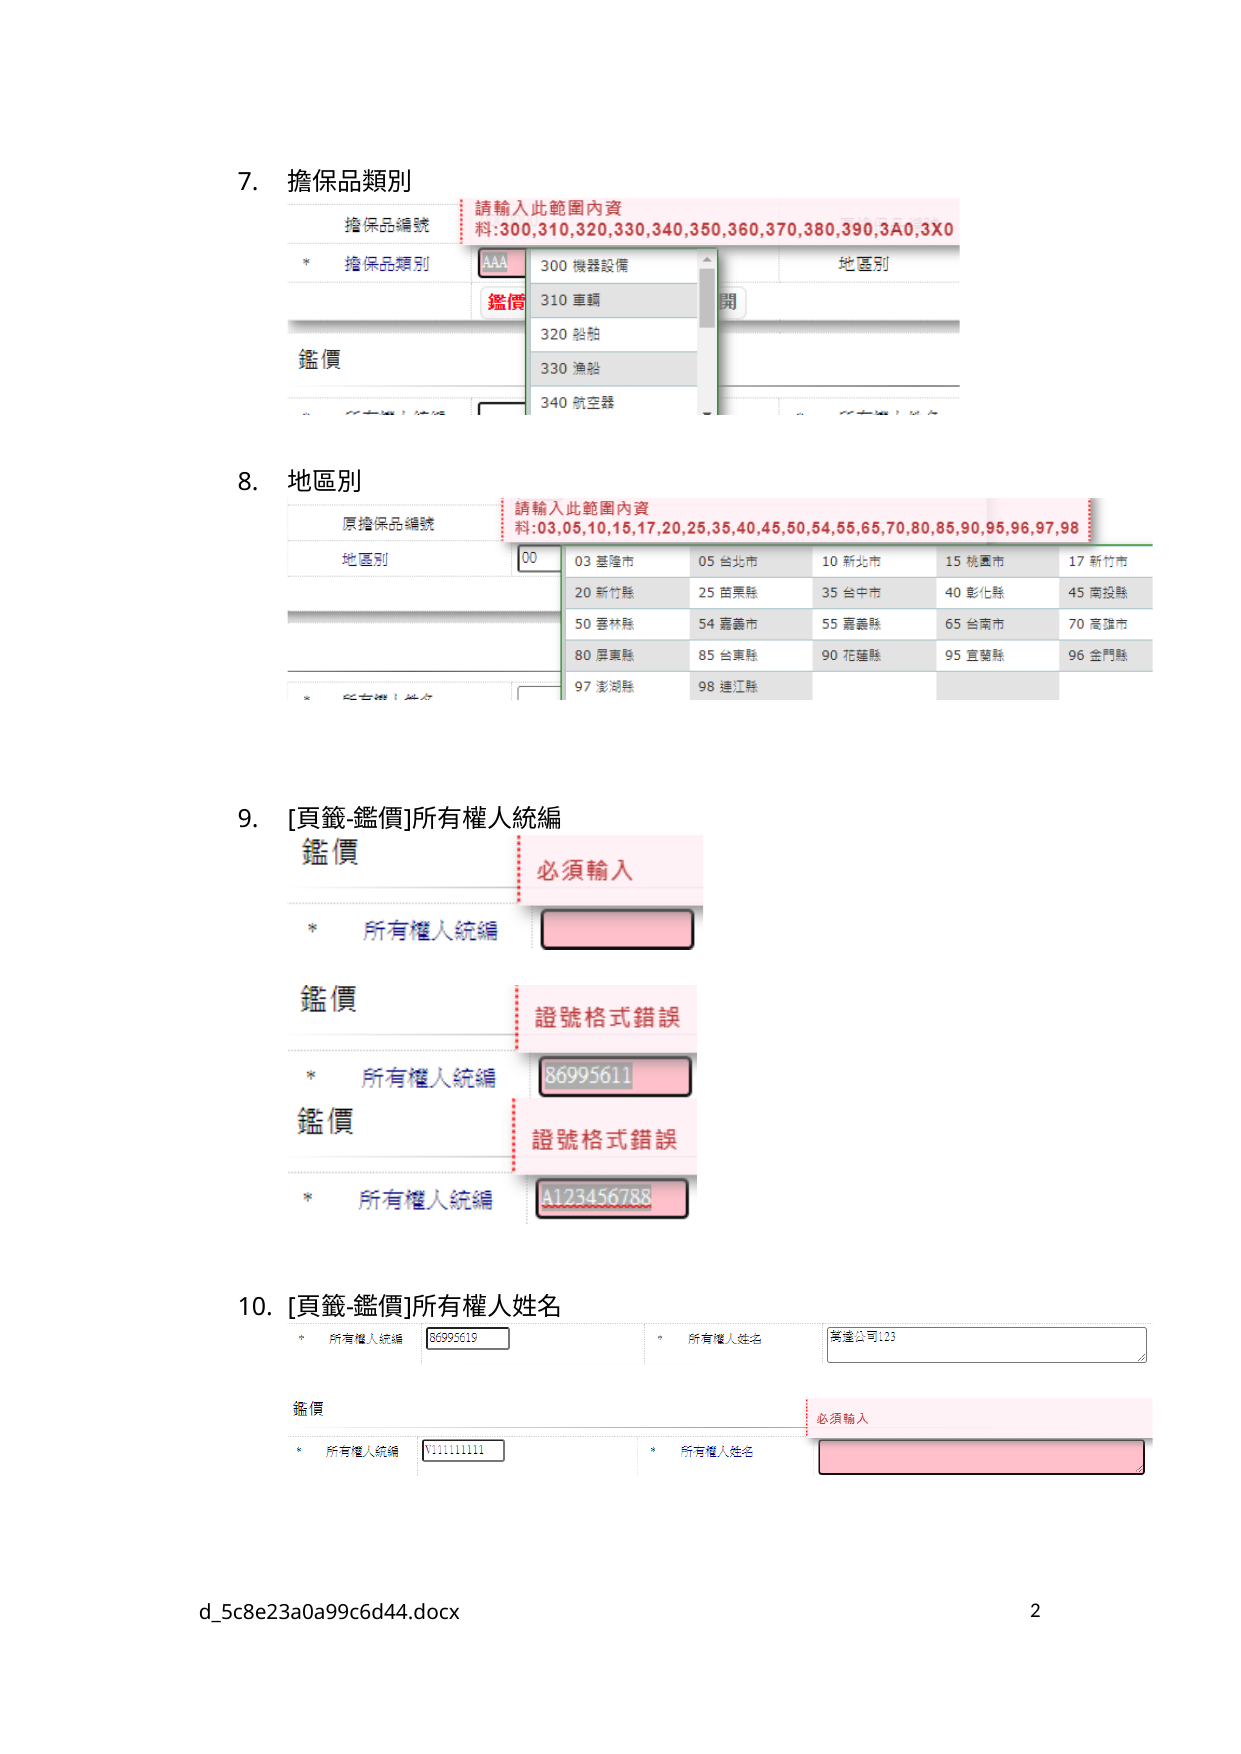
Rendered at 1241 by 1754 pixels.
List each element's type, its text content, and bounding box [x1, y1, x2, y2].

picture [287, 1398, 1153, 1476]
picture [287, 198, 960, 415]
picture [287, 1323, 1153, 1365]
picture [287, 985, 697, 1224]
picture [287, 498, 1153, 700]
picture [287, 835, 704, 950]
list 擔保品類別 [237, 161, 1053, 198]
list [頁籤-鑑價]所有權人統編 [237, 798, 1053, 836]
list [頁籤-鑑價]所有權人姓名 [237, 1286, 1053, 1323]
list 地區別 [237, 461, 1053, 498]
